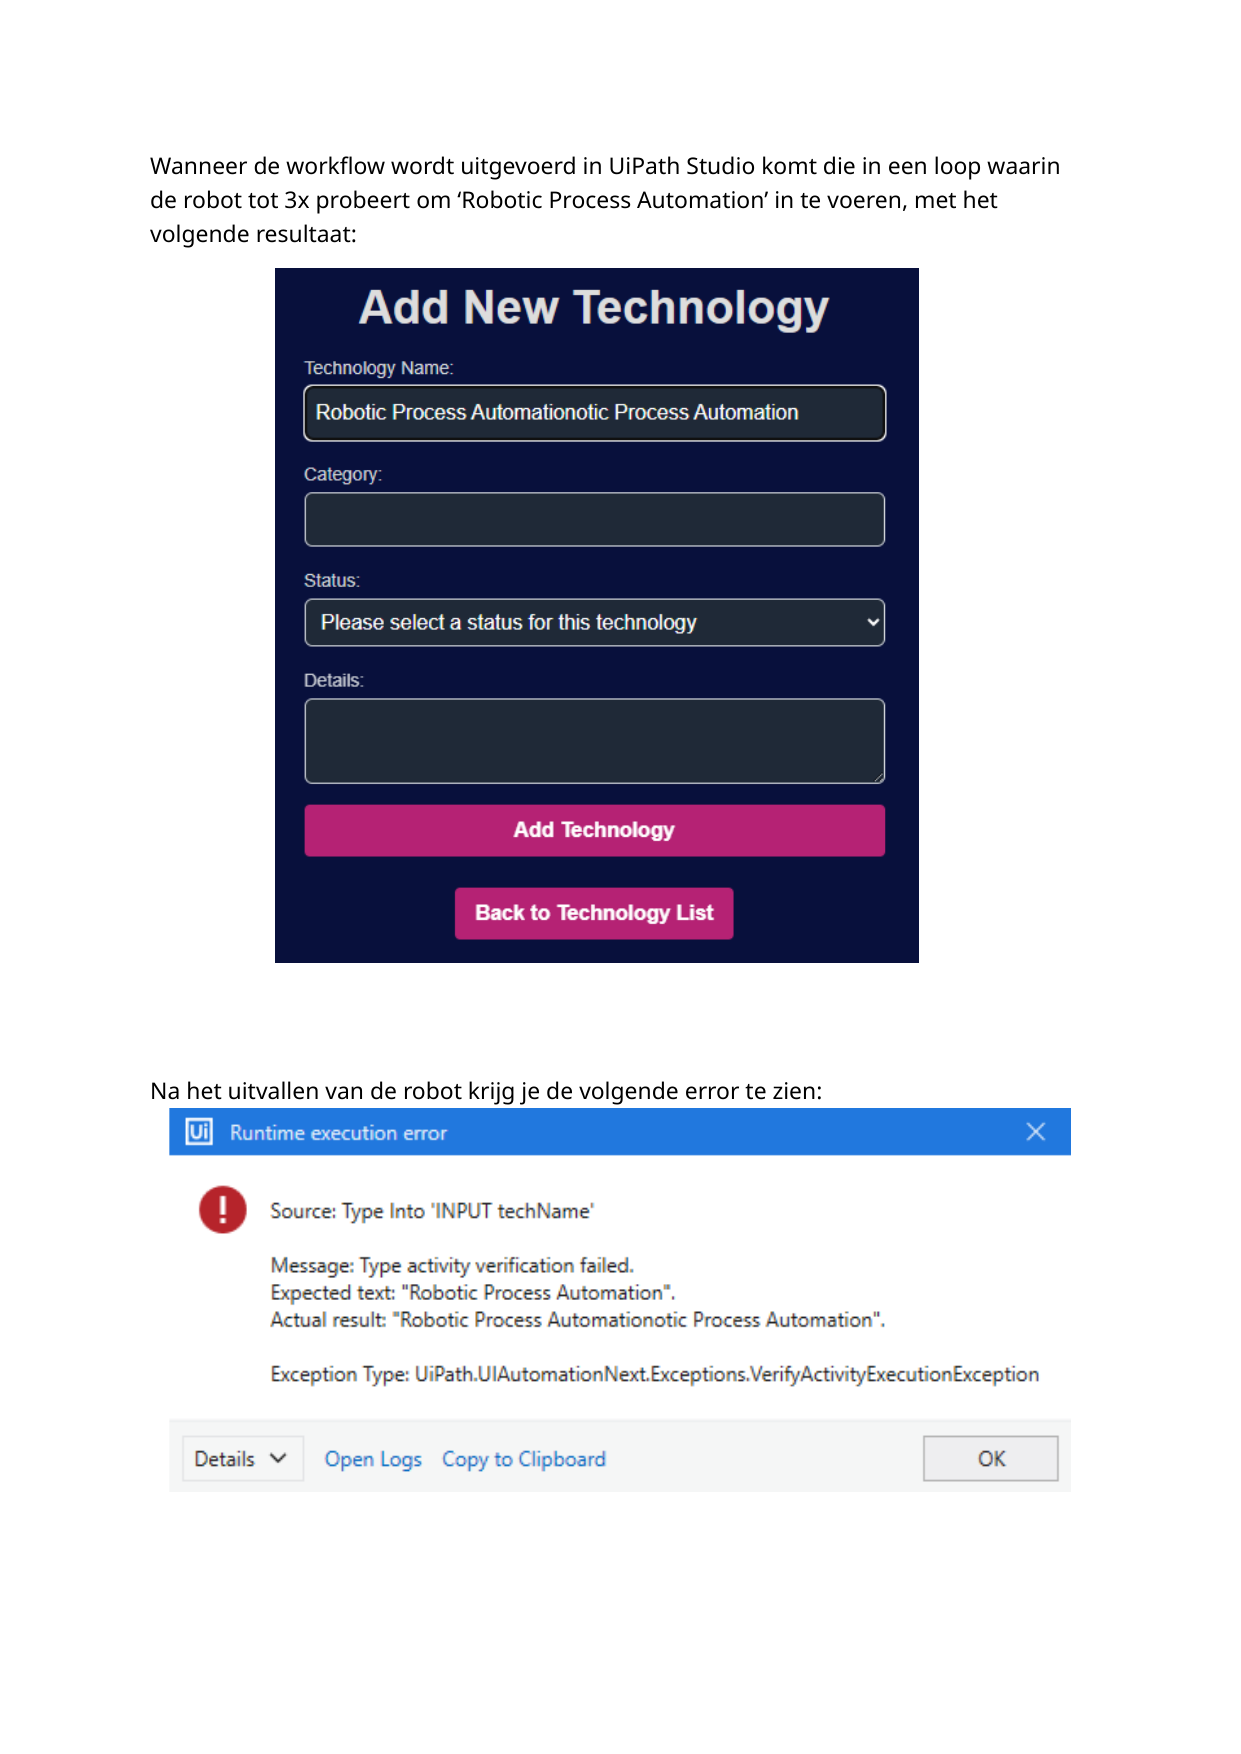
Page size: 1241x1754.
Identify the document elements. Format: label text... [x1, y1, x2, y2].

text Na het uitvallen van de robot krijg je de volgende error te zien: [150, 1074, 1090, 1173]
picture [275, 268, 919, 963]
picture [169, 1108, 1071, 1492]
text Wanneer de workflow wordt uitgevoerd in UiPath Studio komt die in een loop waarin de robot tot 3x probeert om ‘Robotic Process Automation’ in te voeren, met het volgende resultaat: [150, 150, 1090, 249]
